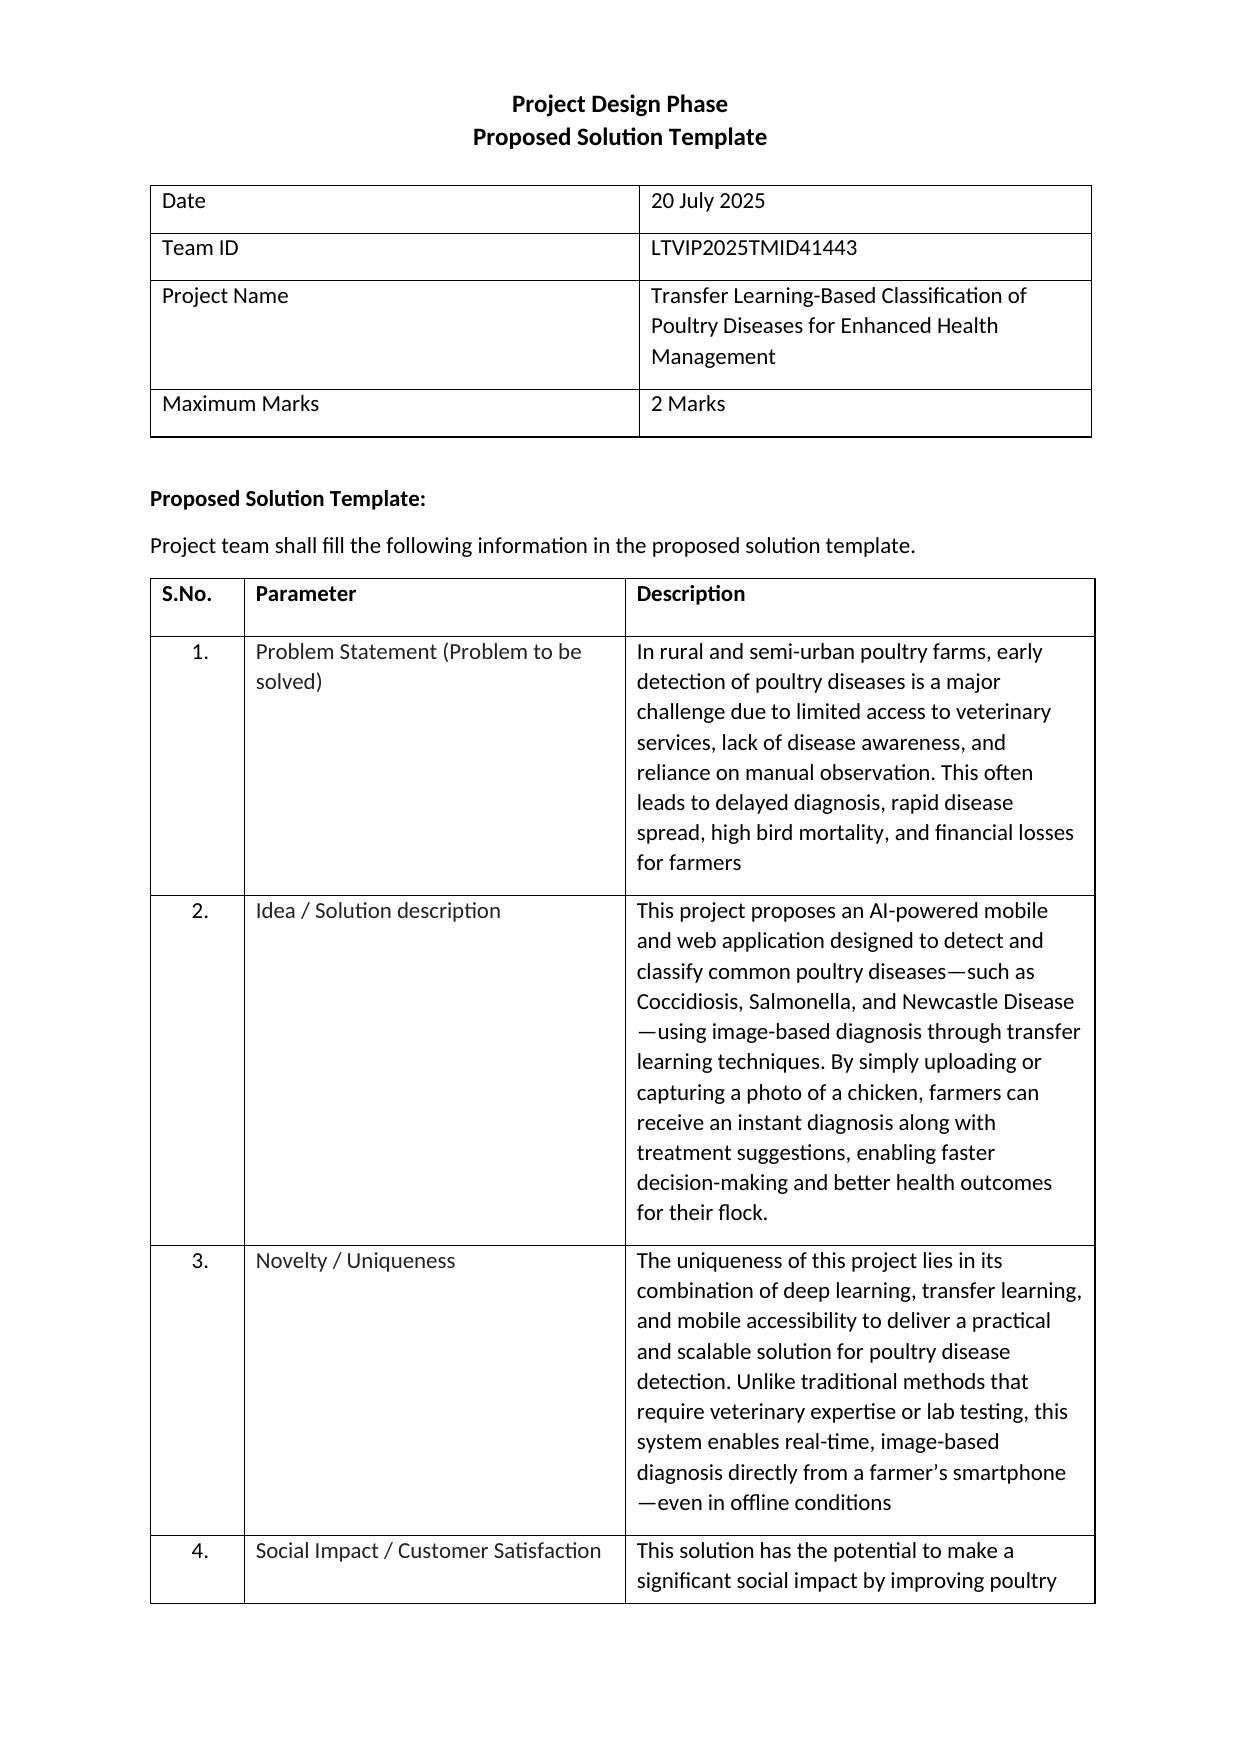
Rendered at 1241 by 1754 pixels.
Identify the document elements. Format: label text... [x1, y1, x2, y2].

table_header Parameter [245, 579, 625, 636]
text Project team shall fill the following information in the proposed solution template. [150, 531, 1090, 559]
table_cell Transfer Learning-Based Classification of Poultry Diseases for Enhanced Health Management [640, 281, 1091, 388]
table_cell This project proposes an AI-powered mobile and web application designed to detect and classify common poultry diseases—such as Coccidiosis, Salmonella, and Newcastle Disease—using image-based diagnosis through transfer learning techniques. By simply uploading or capturing a photo of a chicken, farmers can receive an instant diagnosis along with treatment suggestions, enabling faster decision-making and better health outcomes for their flock. [626, 896, 1094, 1245]
table_cell 2 Marks [640, 390, 1091, 436]
table_cell LTVIP2025TMID41443 [640, 234, 1091, 280]
table_cell Maximum Marks [151, 390, 639, 436]
text Project Design Phase [150, 89, 1090, 119]
table_cell [151, 1246, 244, 1535]
table_cell Project Name [151, 281, 639, 388]
text Proposed Solution Template [150, 122, 1090, 152]
table_cell [151, 1536, 244, 1603]
table_cell Idea / Solution description [245, 896, 625, 1245]
table_header 20 July 2025 [640, 186, 1091, 232]
table_cell [151, 637, 244, 895]
table_header Date [151, 186, 639, 232]
table_cell [151, 896, 244, 1245]
table_header S.No. [151, 579, 244, 636]
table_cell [626, 1536, 1094, 1603]
table_header Description [626, 579, 1094, 636]
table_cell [245, 1536, 625, 1603]
table_cell Novelty / Uniqueness [245, 1246, 625, 1535]
table_cell Problem Statement (Problem to be solved) [245, 637, 625, 895]
table_cell The uniqueness of this project lies in its combination of deep learning, transfer learning, and mobile accessibility to deliver a practical and scalable solution for poultry disease detection. Unlike traditional methods that require veterinary expertise or lab testing, this system enables real-time, image-based diagnosis directly from a farmer’s smartphone—even in offline conditions [626, 1246, 1094, 1535]
table_cell In rural and semi-urban poultry farms, early detection of poultry diseases is a major challenge due to limited access to veterinary services, lack of disease awareness, and reliance on manual observation. This often leads to delayed diagnosis, rapid disease spread, high bird mortality, and financial losses for farmers [626, 637, 1094, 895]
table_cell Team ID [151, 234, 639, 280]
text Proposed Solution Template: [150, 484, 1090, 512]
